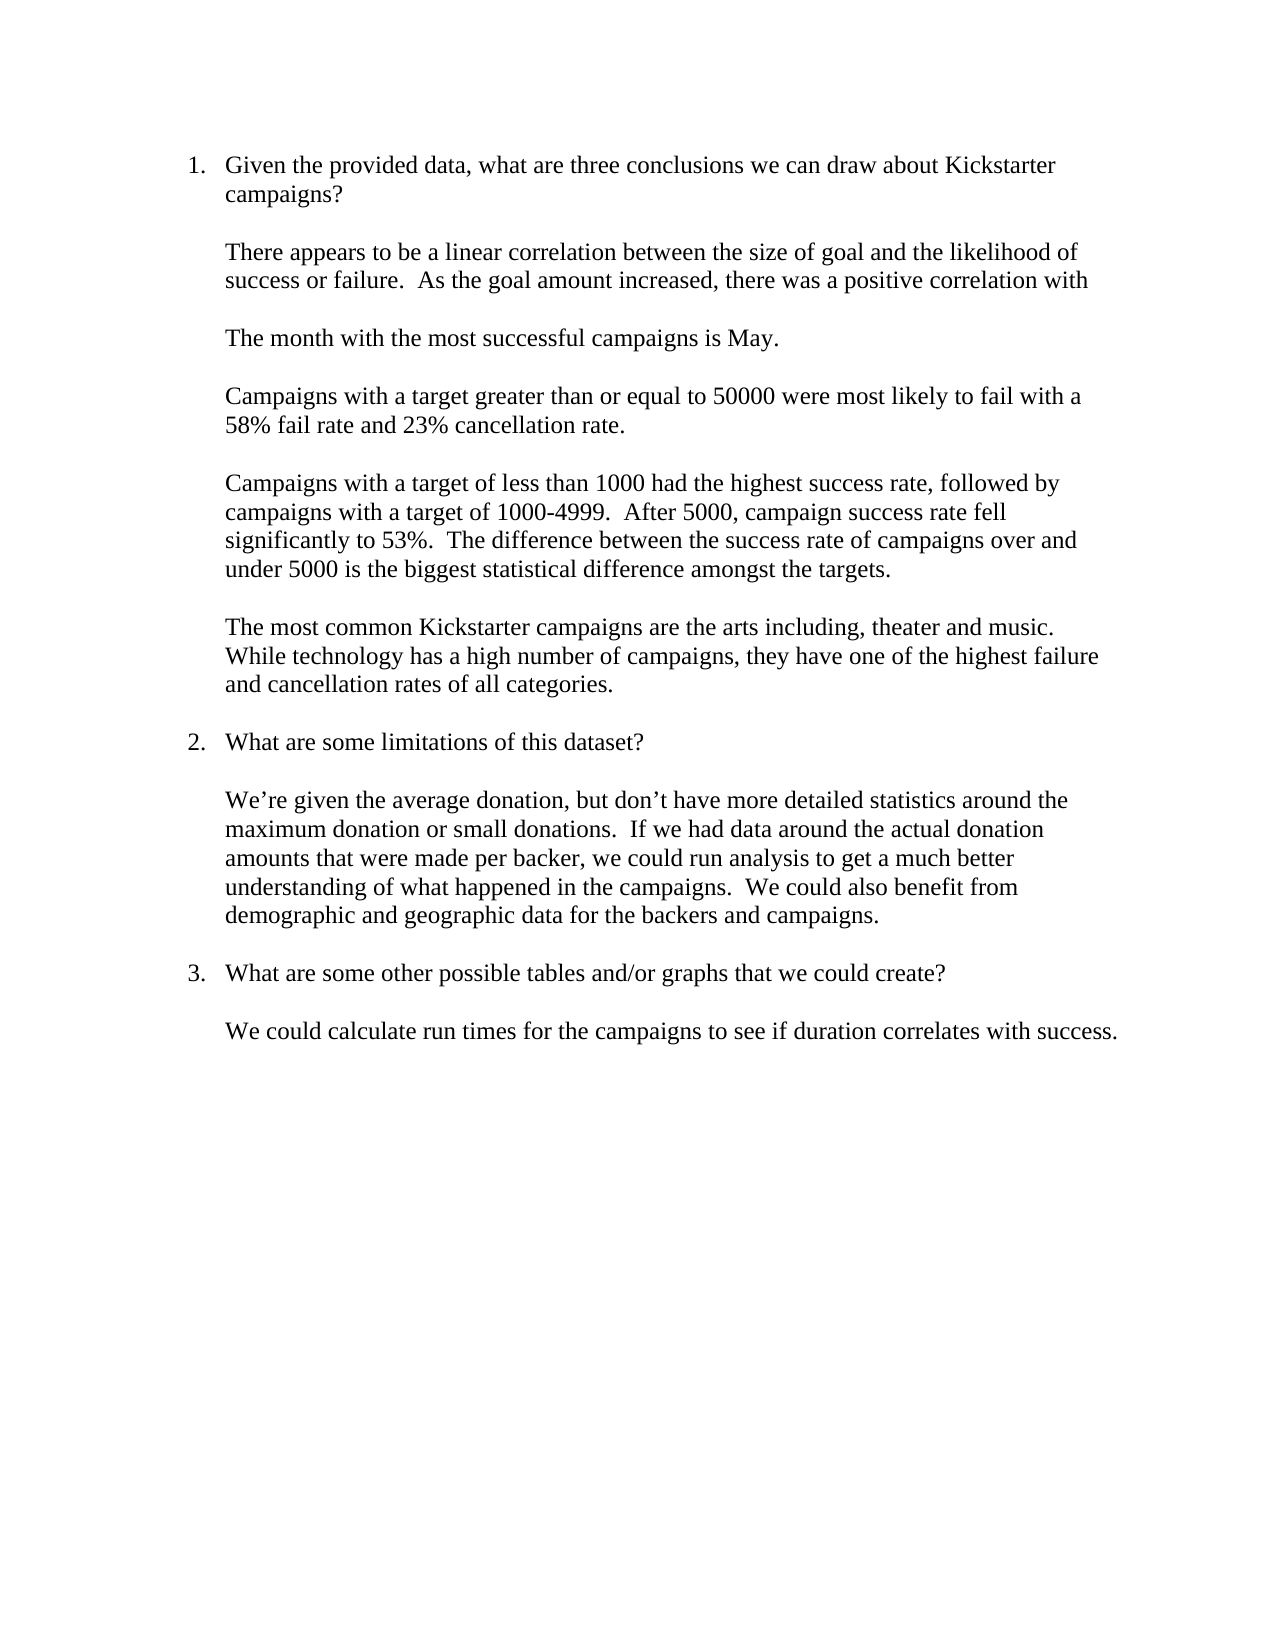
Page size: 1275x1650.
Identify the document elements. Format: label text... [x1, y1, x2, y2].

text Campaigns with a target of less than 1000 had the highest success rate, followed by campaigns with a target of 1000-4999. After 5000, campaign success rate fell significantly to 53%. The difference between the success rate of campaigns over and under 5000 is the biggest statistical difference amongst the targets. [225, 468, 1125, 583]
text Campaigns with a target greater than or equal to 50000 were most likely to fail with a 58% fail rate and 23% cancellation rate. [225, 381, 1125, 439]
list What are some other possible tables and/or graphs that we could create? [187, 958, 1125, 987]
text We could calculate run times for the campaigns to see if duration correlates with success. [150, 1016, 1125, 1045]
text We’re given the average donation, but don’t have more detailed statistics around the maximum donation or small donations. If we had data around the actual donation amounts that were made per backer, we could run analysis to get a much better understanding of what happened in the campaigns. We could also benefit from demographic and geographic data for the backers and campaigns. [225, 785, 1125, 929]
list Given the provided data, what are three conclusions we can draw about Kickstarter campaigns? [187, 150, 1125, 207]
text The month with the most successful campaigns is May. [225, 323, 1125, 352]
text There appears to be a linear correlation between the size of goal and the likelihood of success or failure. As the goal amount increased, there was a positive correlation with [225, 237, 1125, 294]
text The most common Kickstarter campaigns are the arts including, theater and music. While technology has a high number of campaigns, they have one of the highest failure and cancellation rates of all categories. [225, 612, 1125, 698]
list What are some limitations of this dataset? [187, 727, 1125, 756]
